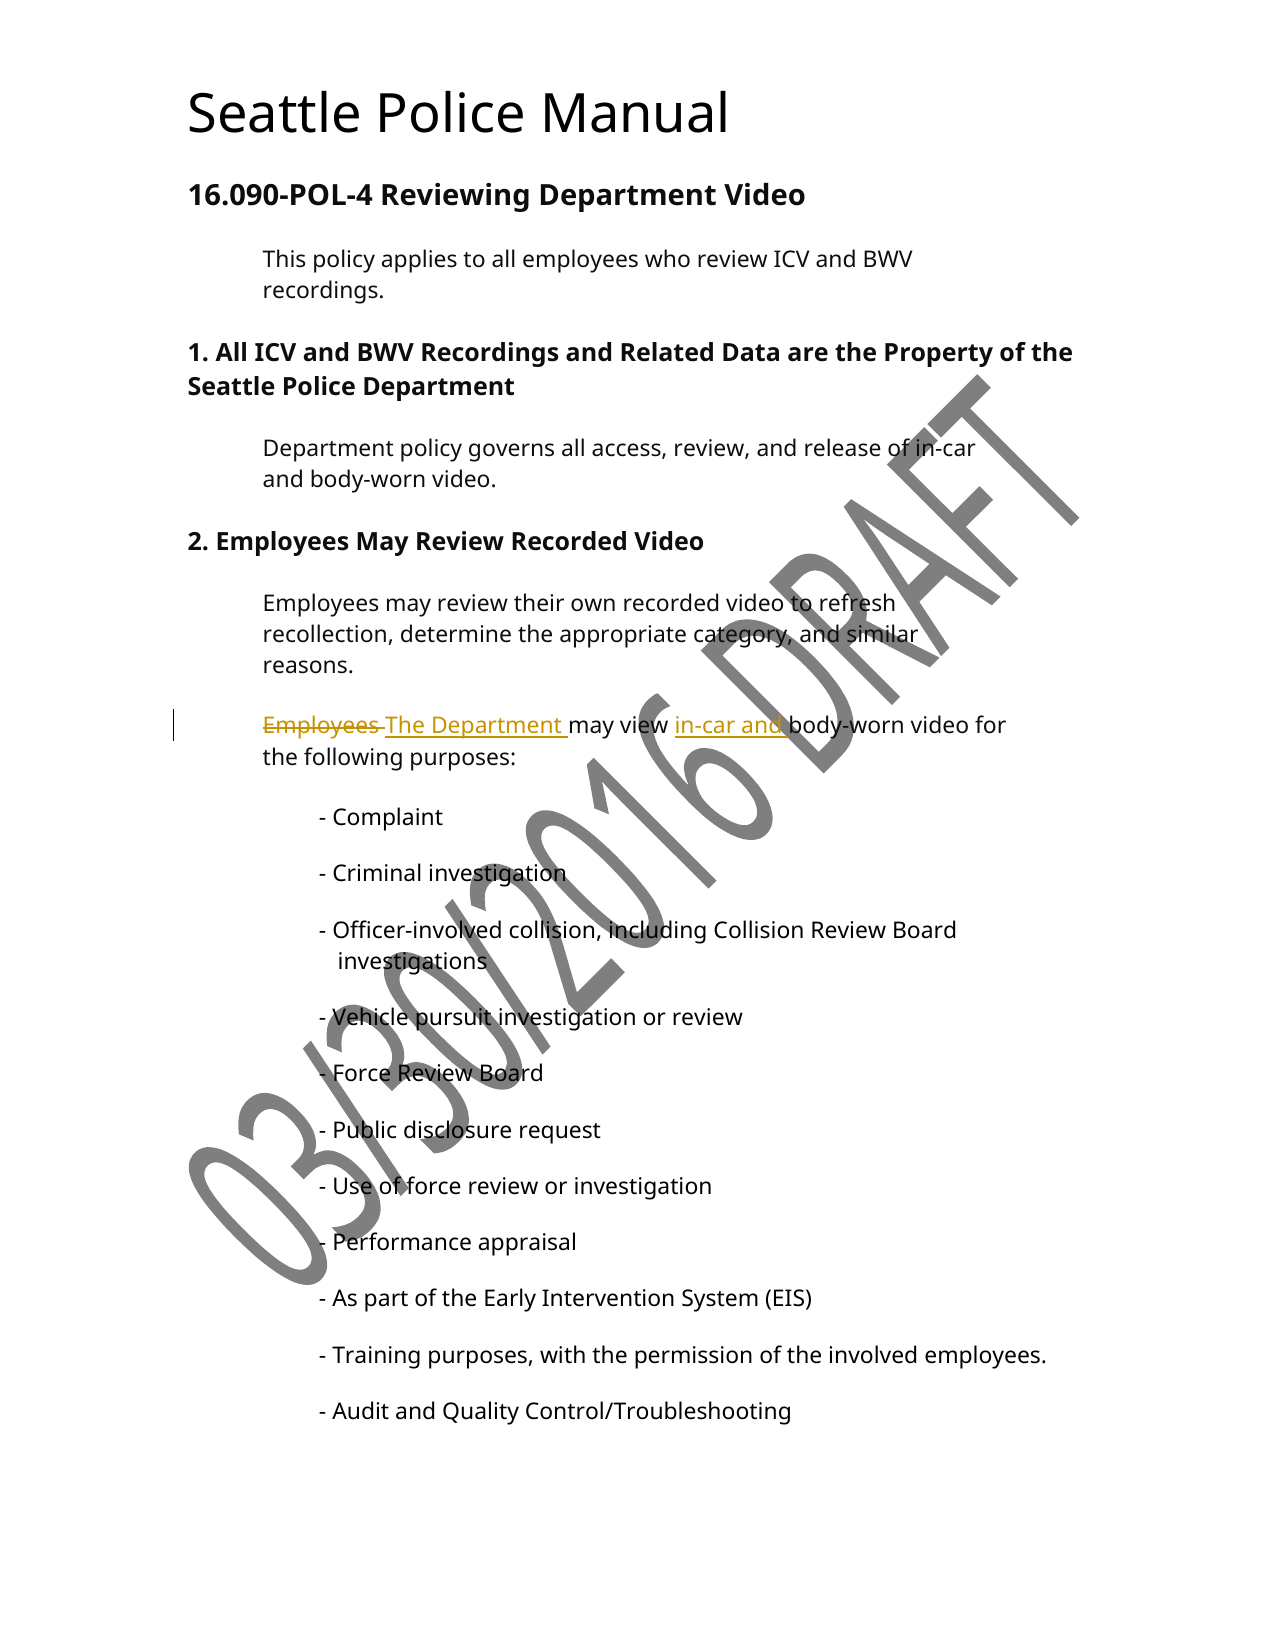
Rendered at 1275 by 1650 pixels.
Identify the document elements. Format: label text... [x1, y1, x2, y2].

list - Force Review Board [319, 1057, 1087, 1088]
text 1. All ICV and BWV Recordings and Related Data are the Property of the Seattle Police Department [187, 334, 1087, 402]
list - Use of force review or investigation [319, 1170, 1087, 1201]
list - As part of the Early Intervention System (EIS) [319, 1282, 1087, 1313]
list - Audit and Quality Control/Troubleshooting [319, 1395, 1087, 1426]
list - Officer-involved collision, including Collision Review Board investigations [319, 913, 1087, 976]
list - Public disclosure request [319, 1113, 1087, 1145]
text may view body-worn video for the following purposes: [262, 709, 1012, 772]
list - Criminal investigation [319, 857, 1087, 888]
list - Vehicle pursuit investigation or review [319, 1001, 1087, 1032]
text 2. Employees May Review Recorded Video [187, 523, 1087, 557]
list - Performance appraisal [319, 1226, 1087, 1257]
list - Complaint [319, 801, 1087, 832]
text 16.090-POL-4 Reviewing Department Video [187, 174, 1087, 213]
list - Training purposes, with the permission of the involved employees. [319, 1338, 1087, 1370]
text Employees may review their own recorded video to refresh recollection, determine the appropriate category, and similar reasons. [262, 586, 1012, 680]
text Department policy governs all access, review, and release of in-car and body-worn video. [262, 432, 1012, 494]
text This policy applies to all employees who review ICV and BWV recordings. [262, 243, 1012, 305]
